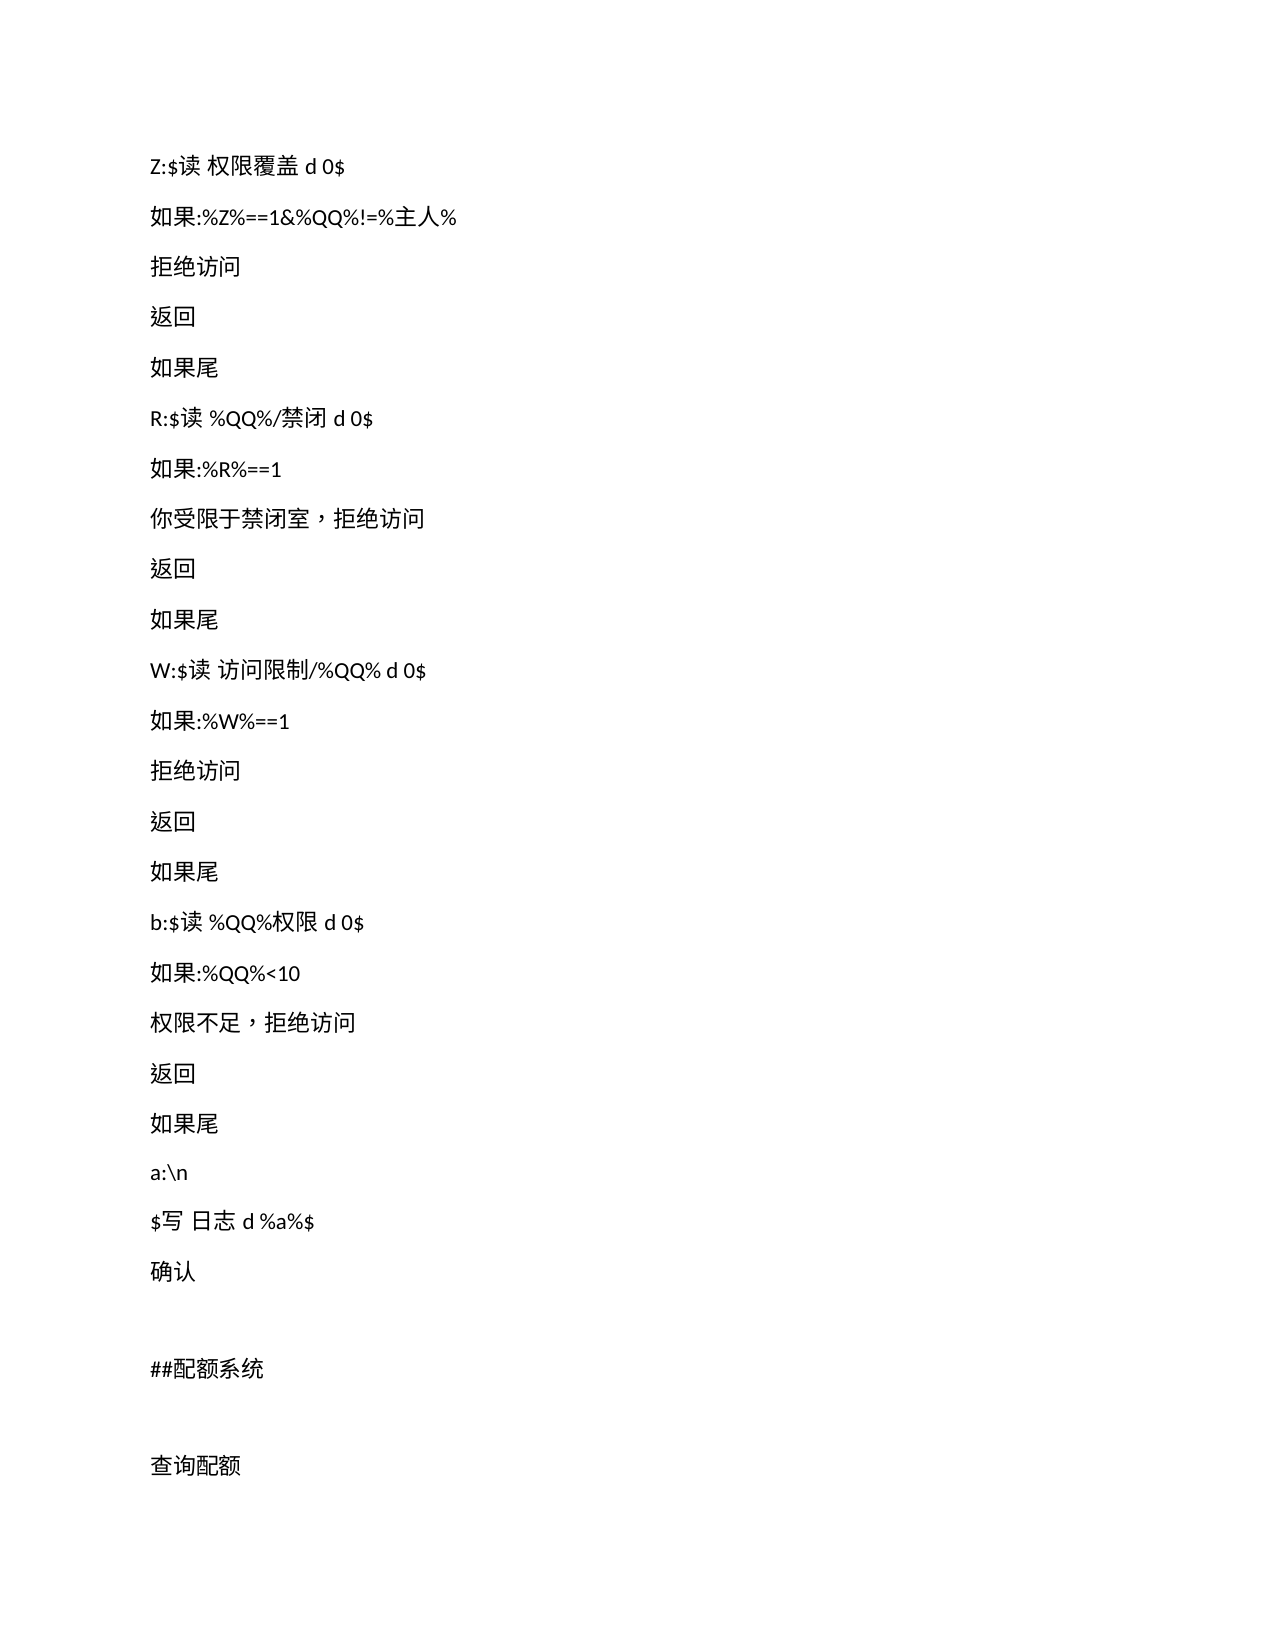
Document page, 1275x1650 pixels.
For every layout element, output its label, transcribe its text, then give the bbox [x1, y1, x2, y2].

text 你受限于禁闭室，拒绝访问 [150, 503, 1125, 534]
text 如果尾 [150, 604, 1125, 635]
text a:\n [150, 1158, 1125, 1186]
text b:$读 %QQ%权限 d 0$ [150, 906, 1125, 937]
text R:$读 %QQ%/禁闭 d 0$ [150, 402, 1125, 433]
text 权限不足，拒绝访问 [150, 1007, 1125, 1038]
text 返回 [150, 1057, 1125, 1089]
text 拒绝访问 [150, 755, 1125, 786]
text 如果:%QQ%<10 [150, 957, 1125, 988]
text Z:$读 权限覆盖 d 0$ [150, 150, 1125, 181]
text 返回 [150, 553, 1125, 584]
text 如果:%W%==1 [150, 704, 1125, 736]
text W:$读 访问限制/%QQ% d 0$ [150, 654, 1125, 685]
text 查询配额 [150, 1450, 1125, 1481]
text 如果尾 [150, 352, 1125, 383]
text 返回 [150, 805, 1125, 837]
text 如果:%R%==1 [150, 452, 1125, 484]
text 如果尾 [150, 1108, 1125, 1139]
text 如果尾 [150, 856, 1125, 887]
text 如果:%Z%==1&%QQ%!=%主人% [150, 200, 1125, 232]
text 返回 [150, 301, 1125, 332]
text 确认 [150, 1256, 1125, 1287]
text 拒绝访问 [150, 251, 1125, 282]
text ##配额系统 [150, 1353, 1125, 1384]
text $写 日志 d %a%$ [150, 1205, 1125, 1236]
